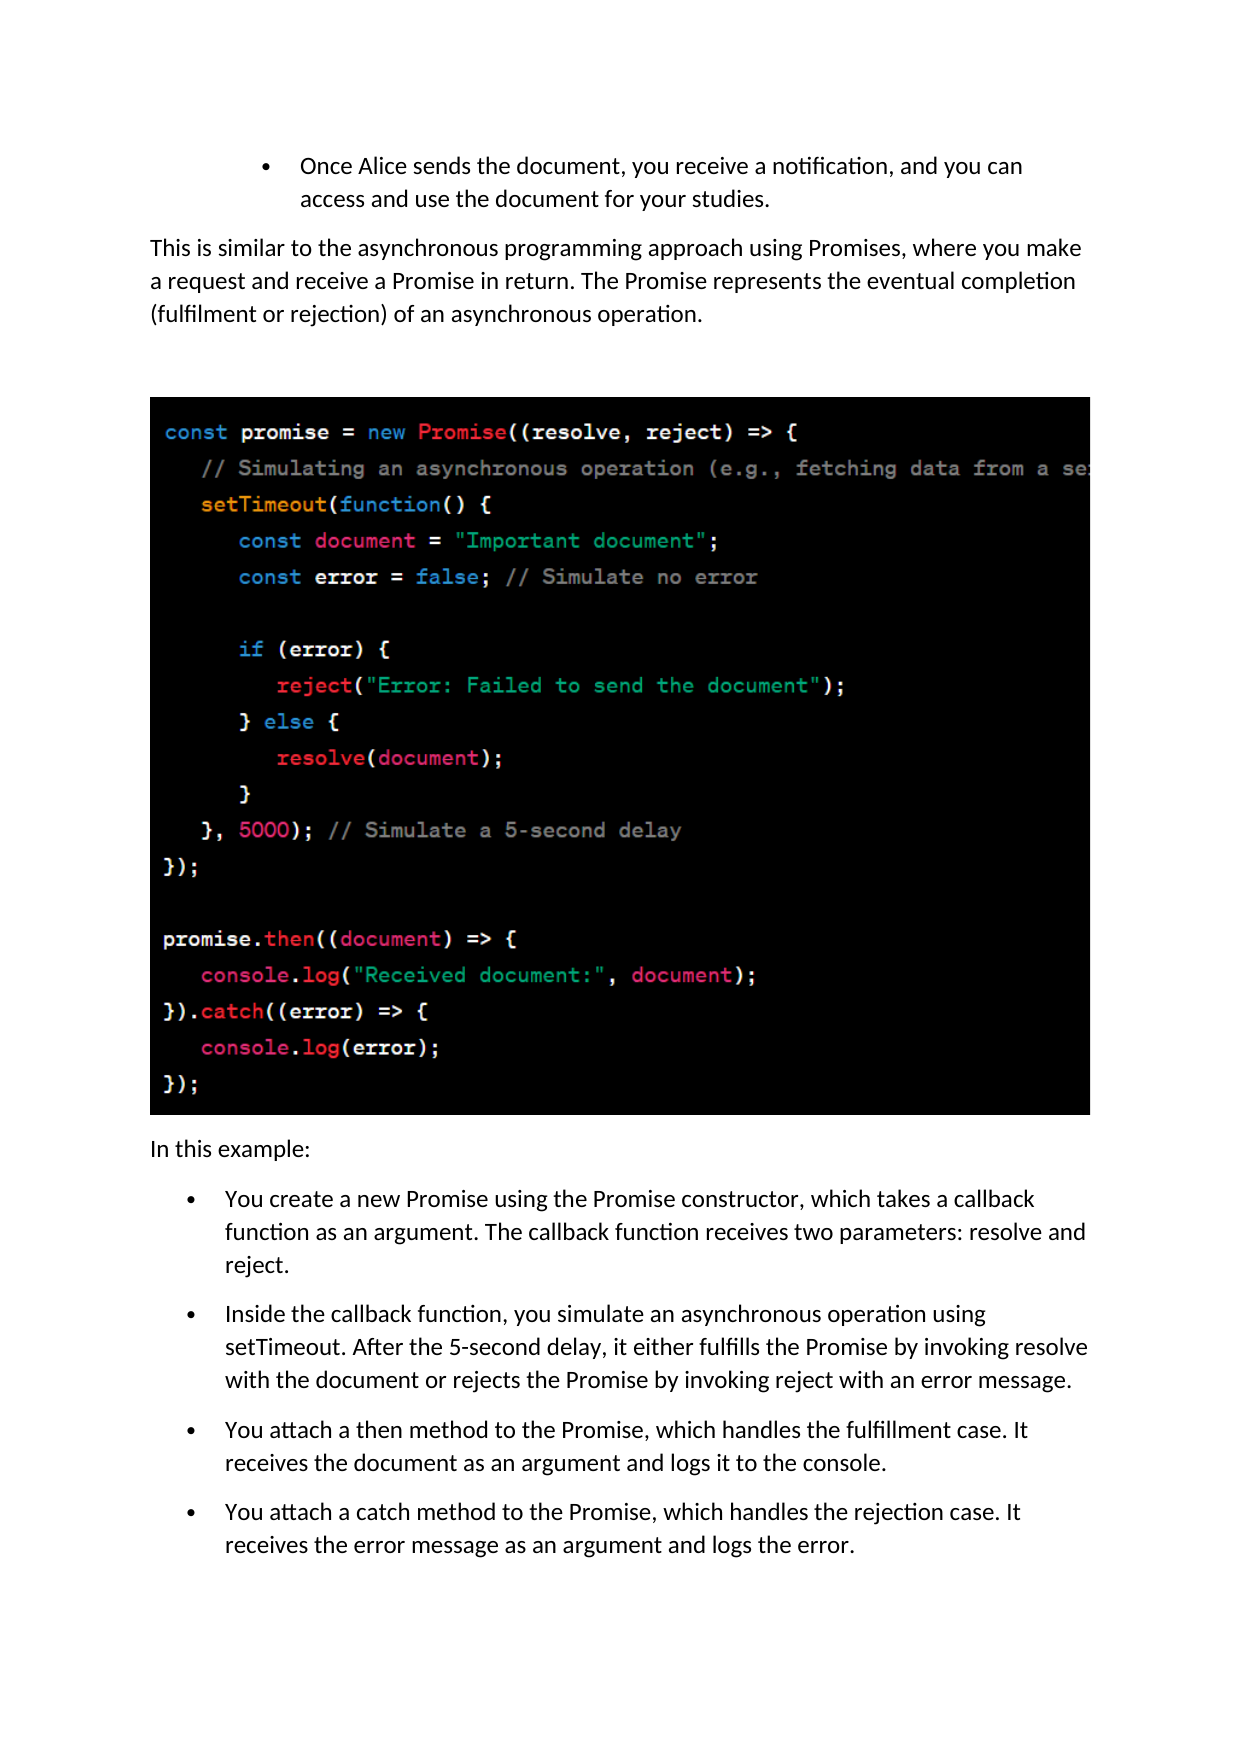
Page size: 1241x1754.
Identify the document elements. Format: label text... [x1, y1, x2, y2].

list You create a new Promise using the Promise constructor, which takes a callback function as an argument. The callback function receives two parameters: resolve and reject. [187, 1183, 1090, 1279]
picture [150, 397, 1091, 1115]
list You attach a then method to the Promise, which handles the fulfillment case. It receives the document as an argument and logs it to the console. [187, 1414, 1090, 1477]
list Once Alice sends the document, you receive a notification, and you can access and use the document for your studies. [262, 150, 1090, 213]
list Inside the callback function, you simulate an asynchronous operation using setTimeout. After the 5-second delay, it either fulfills the Promise by invoking resolve with the document or rejects the Promise by invoking reject with an error message. [187, 1298, 1090, 1395]
text In this example: [150, 1133, 1090, 1164]
text This is similar to the asynchronous programming approach using Promises, where you make a request and receive a Promise in return. The Promise represents the eventual completion (fulfilment or rejection) of an asynchronous operation. [150, 232, 1090, 329]
list You attach a catch method to the Promise, which handles the rejection case. It receives the error message as an argument and logs the error. [187, 1496, 1090, 1560]
